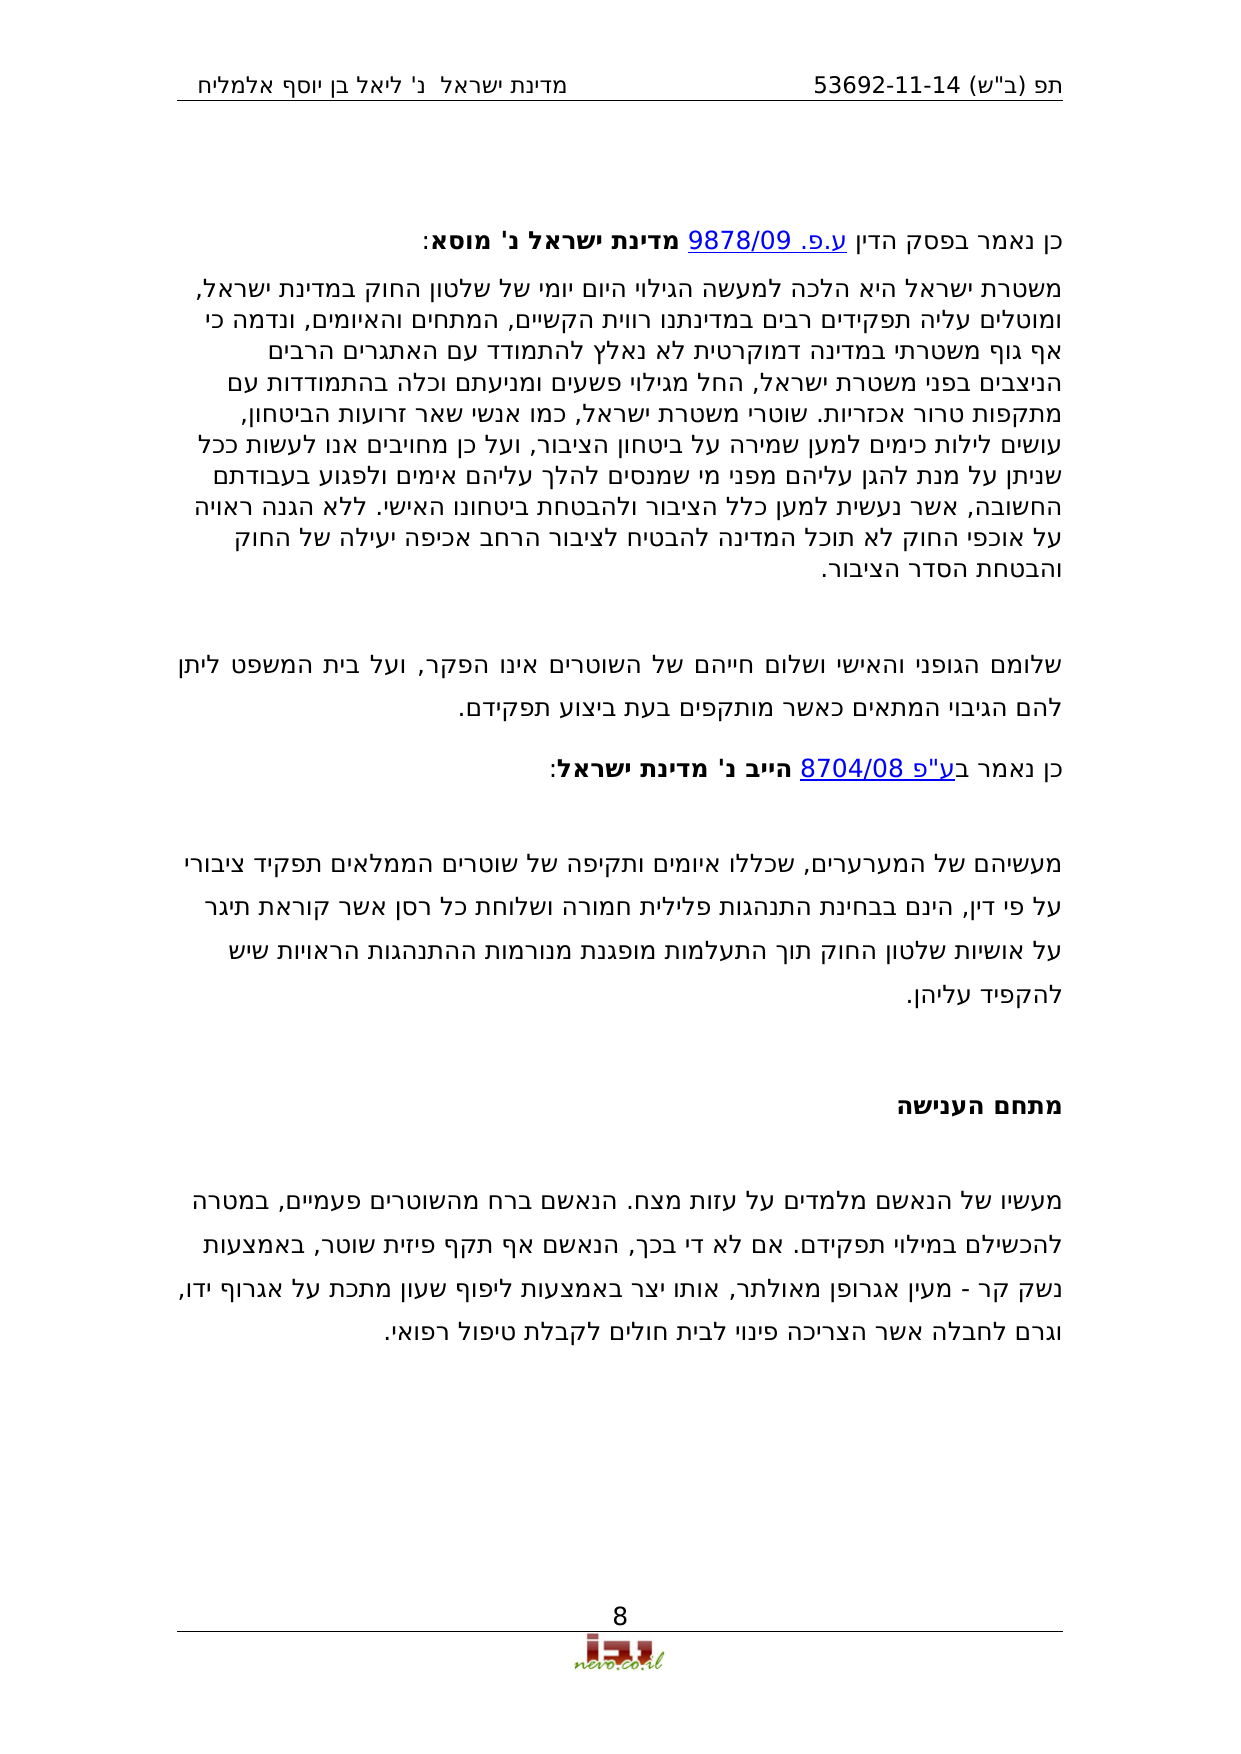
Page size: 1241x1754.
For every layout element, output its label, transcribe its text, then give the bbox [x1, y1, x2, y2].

text כן נאמר בפסק הדין ע.פ. 9878/09 מדינת ישראל נ' מוסא: [177, 226, 1063, 256]
text כן נאמר בע"פ 8704/08 הייב נ' מדינת ישראל: [177, 754, 1063, 783]
picture [574, 1633, 666, 1671]
text מתחם הענישה [177, 1091, 1063, 1121]
text מעשיו של הנאשם מלמדים על עזות מצח. הנאשם ברח מהשוטרים פעמיים, במטרה להכשילם במילוי תפקידם. אם לא די בכך, הנאשם אף תקף פיזית שוטר, באמצעות נשק קר - מעין אגרופן מאולתר, אותו יצר באמצעות ליפוף שעון מתכת על אגרוף ידו, וגרם לחבלה אשר הצריכה פינוי לבית חולים לקבלת טיפול רפואי. [177, 1186, 1063, 1347]
text שלומם הגופני והאישי ושלום חייהם של השוטרים אינו הפקר, ועל בית המשפט ליתן להם הגיבוי המתאים כאשר מותקפים בעת ביצוע תפקידם. [177, 650, 1063, 723]
text מעשיהם של המערערים, שכללו איומים ותקיפה של שוטרים הממלאים תפקיד ציבורי על פי דין, הינם בבחינת התנהגות פלילית חמורה ושלוחת כל רסן אשר קוראת תיגר על אושיות שלטון החוק תוך התעלמות מופגנת מנורמות ההתנהגות הראויות שיש להקפיד עליהן. [177, 849, 1063, 1009]
text משטרת ישראל היא הלכה למעשה הגילוי היום יומי של שלטון החוק במדינת ישראל, ומוטלים עליה תפקידים רבים במדינתנו רווית הקשיים, המתחים והאיומים, ונדמה כי אף גוף משטרתי במדינה דמוקרטית לא נאלץ להתמודד עם האתגרים הרבים הניצבים בפני משטרת ישראל, החל מגילוי פשעים ומניעתם וכלה בהתמודדות עם מתקפות טרור אכזריות. שוטרי משטרת ישראל, כמו אנשי שאר זרועות הביטחון, עושים לילות כימים למען שמירה על ביטחון הציבור, ועל כן מחויבים אנו לעשות ככל שניתן על מנת להגן עליהם מפני מי שמנסים להלך עליהם אימים ולפגוע בעבודתם החשובה, אשר נעשית למען כלל הציבור ולהבטחת ביטחונו האישי. ללא הגנה ראויה על אוכפי החוק לא תוכל המדינה להבטיח לציבור הרחב אכיפה יעילה של החוק והבטחת הסדר הציבור. [177, 274, 1063, 584]
